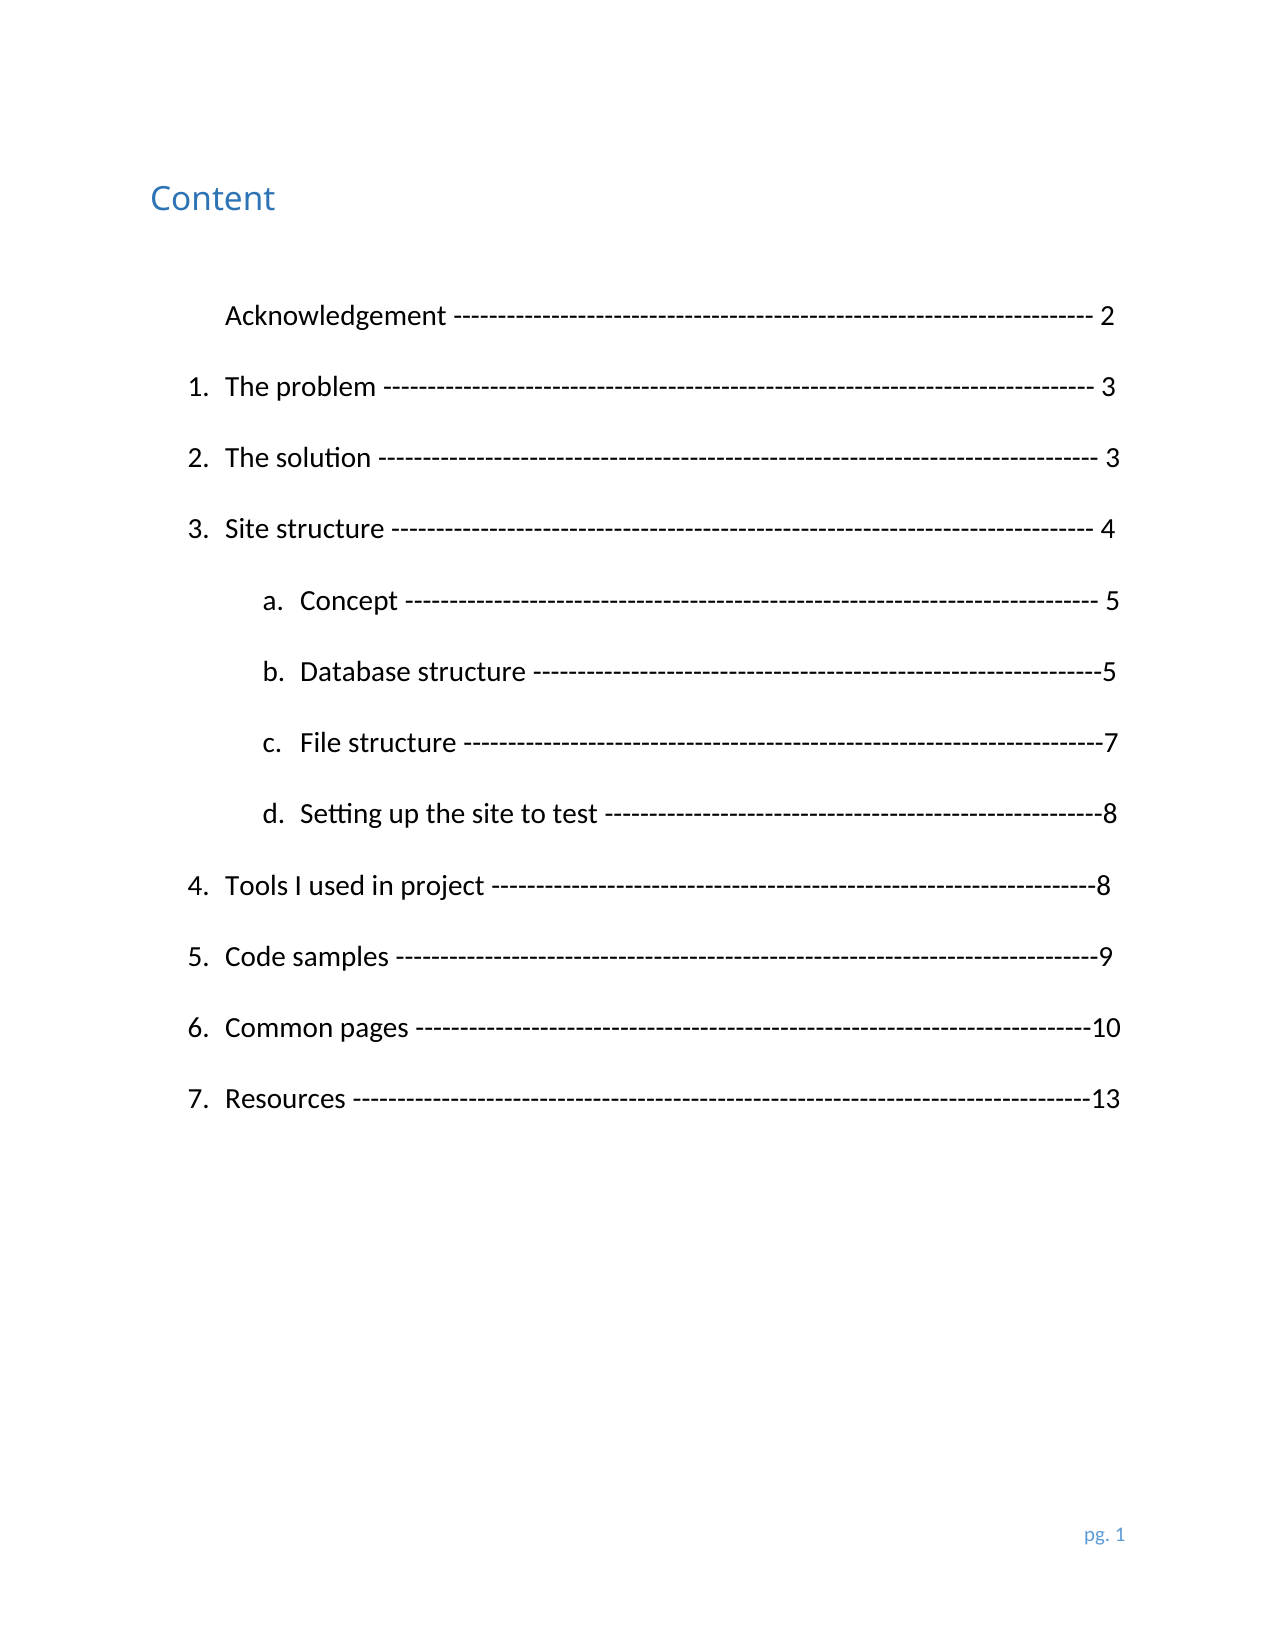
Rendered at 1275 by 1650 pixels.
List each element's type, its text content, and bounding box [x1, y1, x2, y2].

list Site structure ------------------------------------------------------------------------------- 4 [187, 510, 1125, 546]
list The solution --------------------------------------------------------------------------------- 3 [187, 439, 1125, 475]
list Acknowledgement ------------------------------------------------------------------------ 2 [225, 297, 1125, 332]
list Tools I used in project --------------------------------------------------------------------8 [187, 867, 1125, 902]
list Resources -----------------------------------------------------------------------------------13 [187, 1080, 1125, 1116]
list Setting up the site to test --------------------------------------------------------8 [262, 795, 1125, 831]
subtitle Content [150, 175, 1125, 220]
list The problem -------------------------------------------------------------------------------- 3 [187, 368, 1125, 403]
list Database structure ----------------------------------------------------------------5 [262, 653, 1125, 688]
list File structure ------------------------------------------------------------------------7 [262, 724, 1125, 760]
list Code samples -------------------------------------------------------------------------------9 [187, 938, 1125, 973]
list Concept ------------------------------------------------------------------------------ 5 [262, 582, 1125, 617]
list Common pages ----------------------------------------------------------------------------10 [187, 1009, 1125, 1045]
